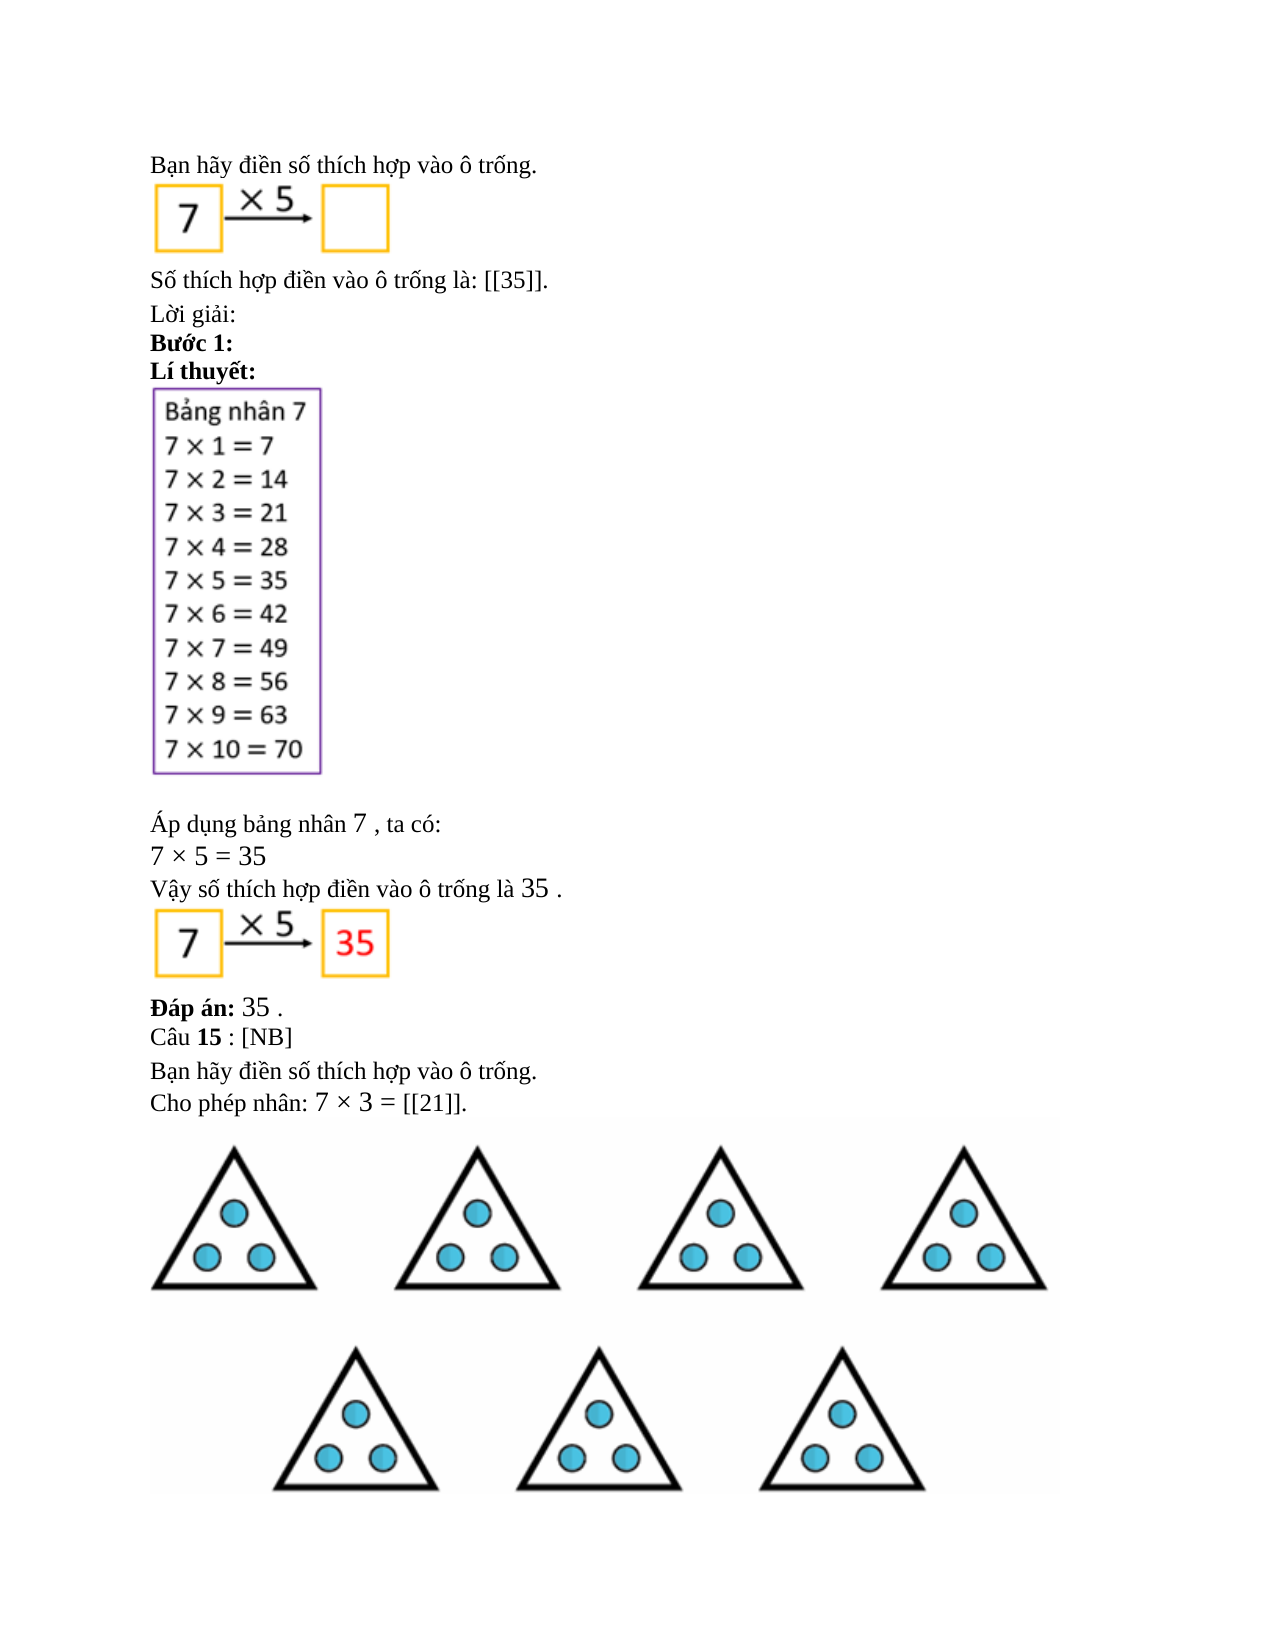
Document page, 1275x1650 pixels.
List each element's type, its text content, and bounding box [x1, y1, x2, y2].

picture [150, 1117, 1060, 1494]
picture [150, 903, 393, 990]
picture [150, 178, 393, 265]
text Câu 15 : [NB] [150, 1022, 1125, 1051]
text Lí thuyết: Áp dụng bảng nhân 7 , ta có: 7 × 5 = 35 Vậy số thích hợp điền vào ô trống là 35 . Đáp án: 35 . [150, 356, 1125, 1022]
text Bạn hãy điền số thích hợp vào ô trống. Số thích hợp điền vào ô trống là: [[35]]. [150, 150, 1125, 294]
picture [150, 385, 325, 778]
text Lời giải: [150, 299, 1125, 328]
text Bước 1: [150, 328, 1125, 356]
